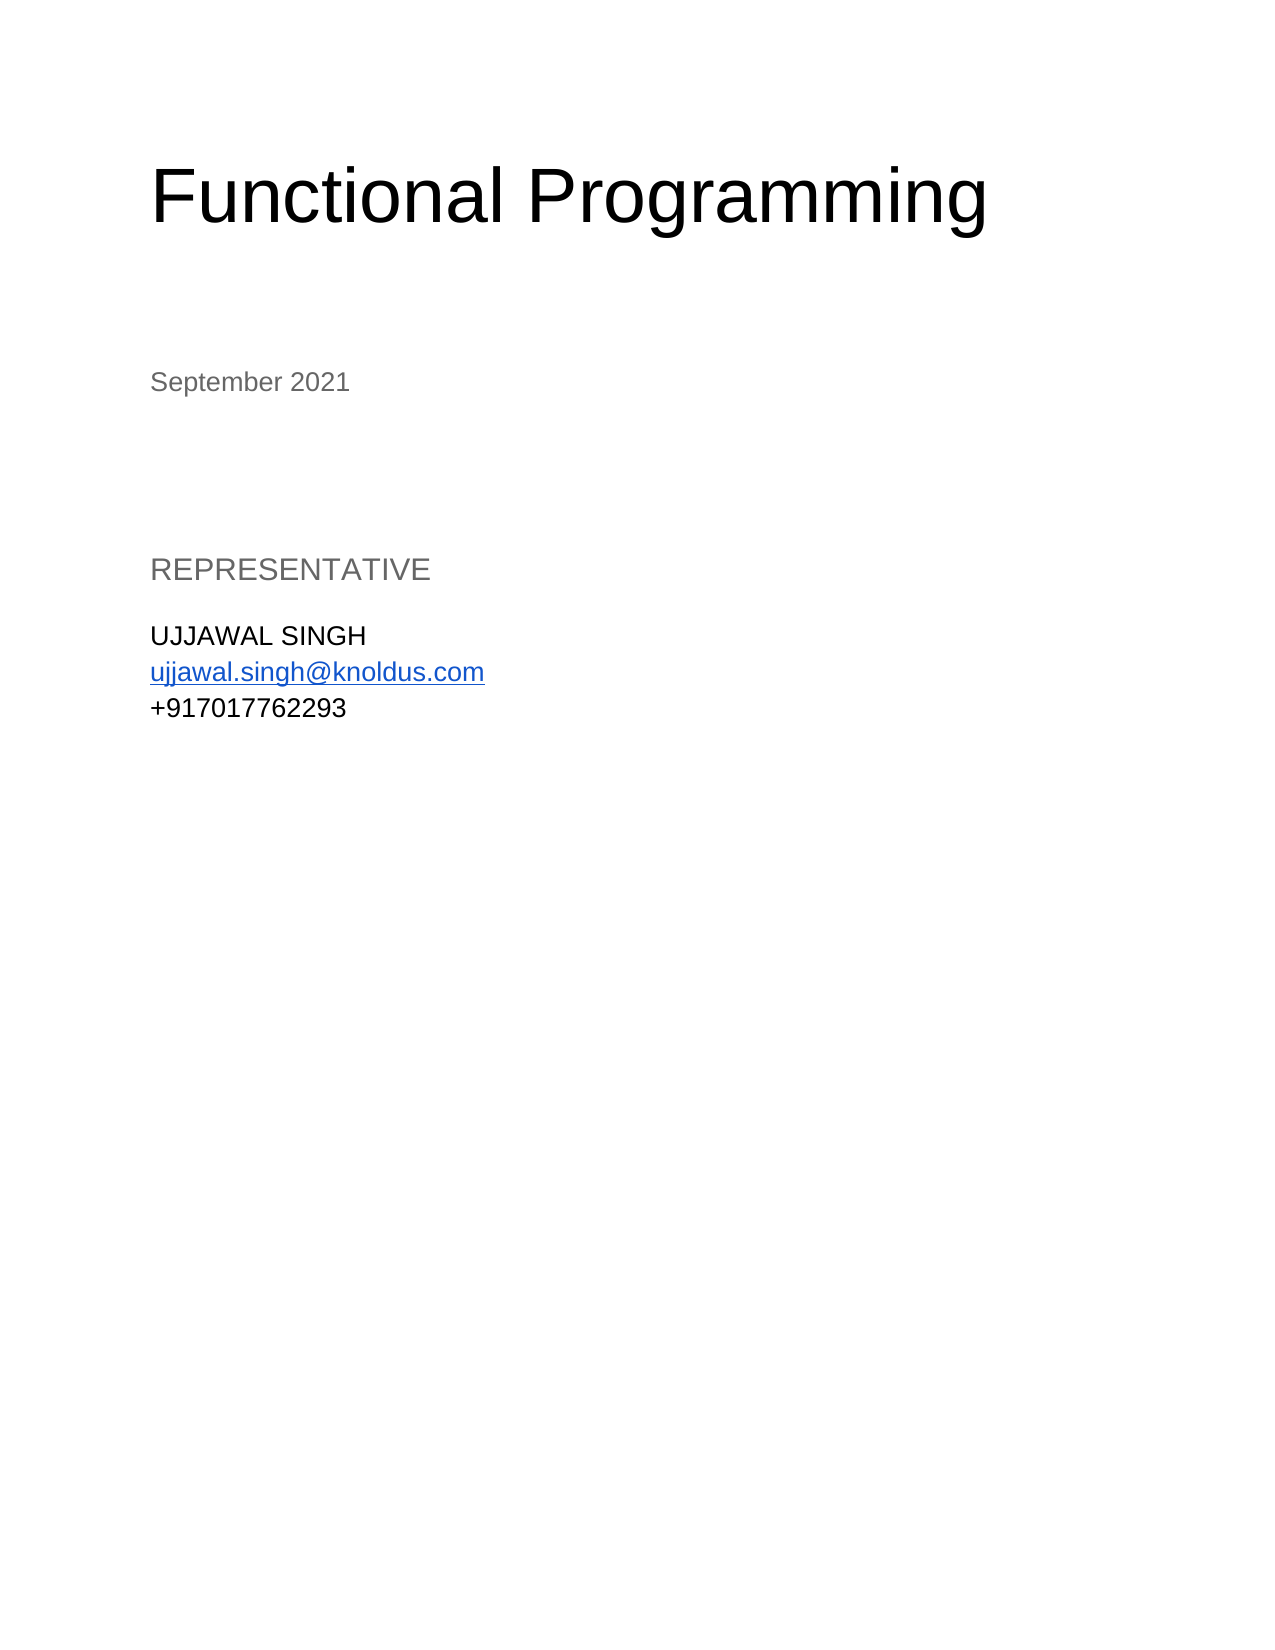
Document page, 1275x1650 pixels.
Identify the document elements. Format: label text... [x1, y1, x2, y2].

text ujjawal.singh@knoldus.com [150, 656, 1125, 688]
subtitle REPRESENTATIVE [150, 551, 1125, 587]
text +917017762293 [150, 692, 1125, 723]
subtitle September 2021 [150, 366, 1125, 397]
title Functional Programming [150, 150, 1125, 239]
text UJJAWAL SINGH [150, 620, 1125, 652]
